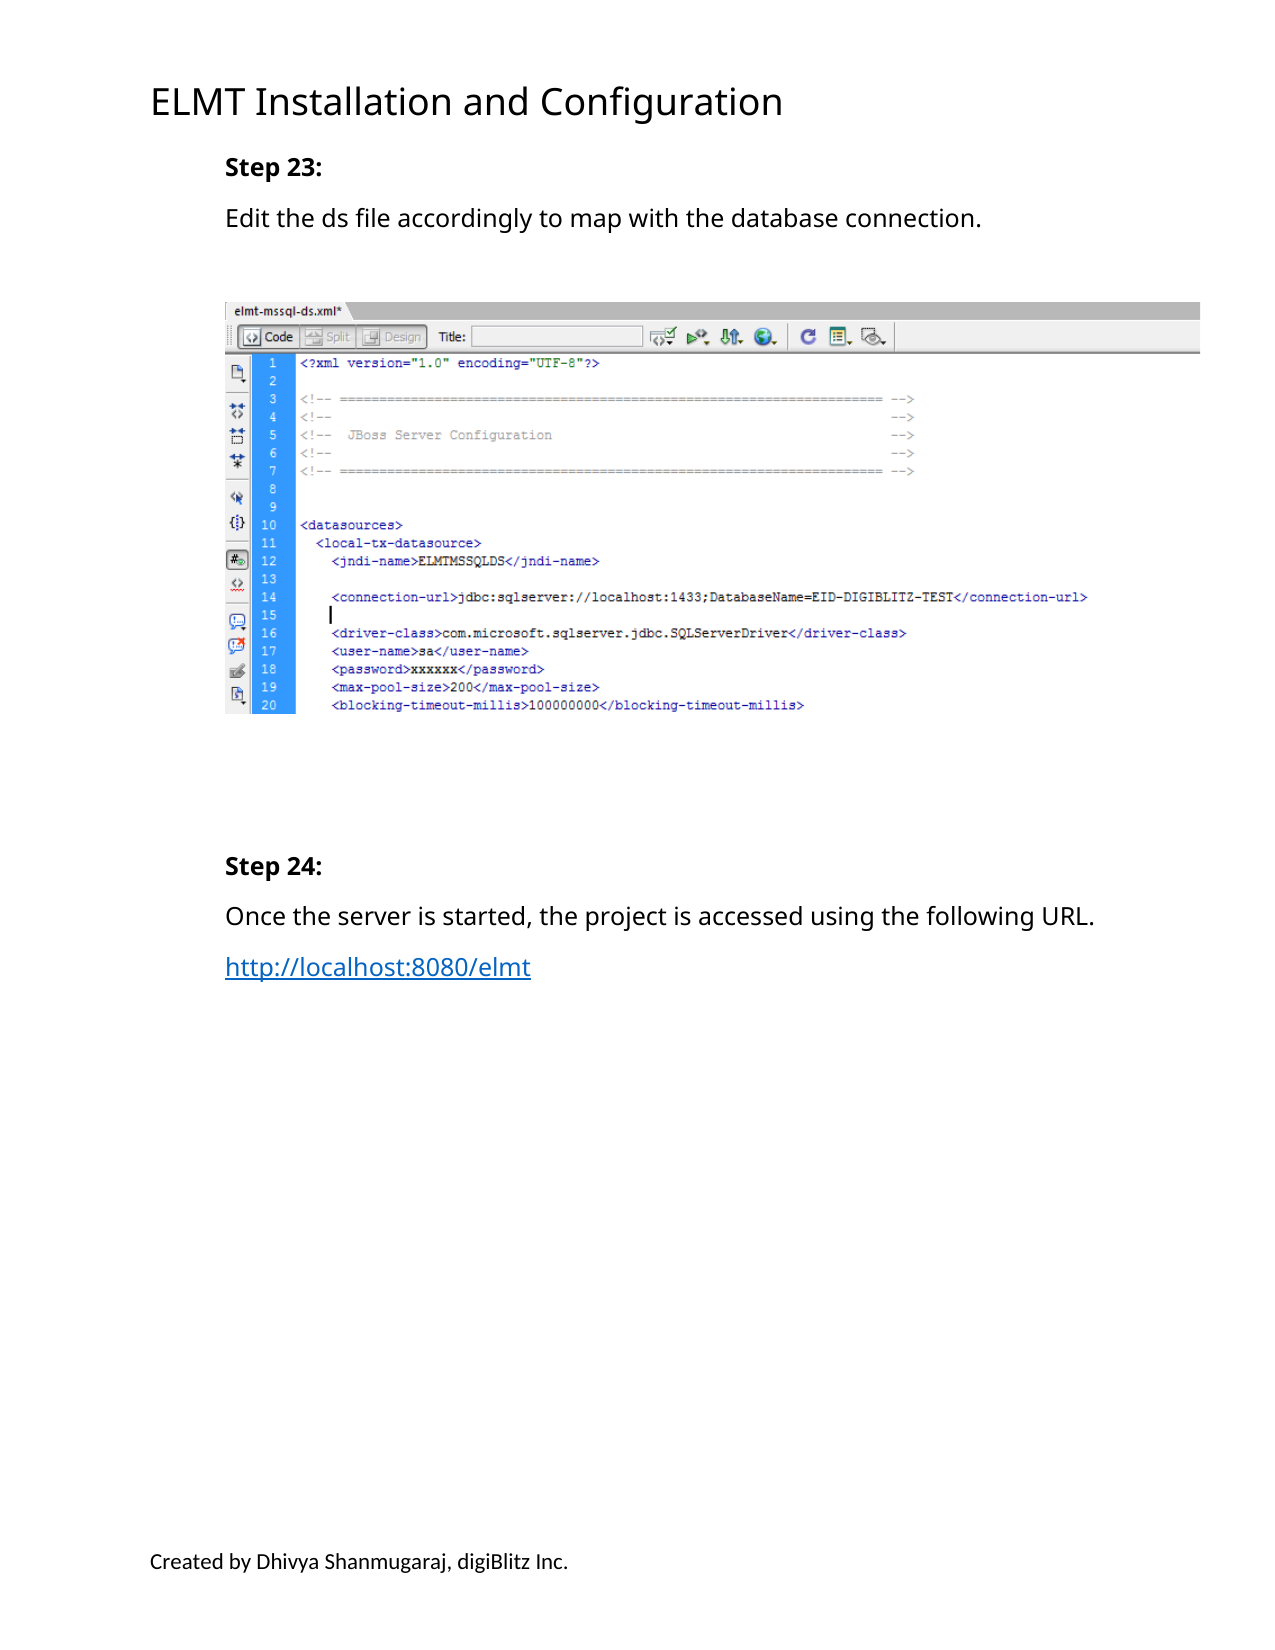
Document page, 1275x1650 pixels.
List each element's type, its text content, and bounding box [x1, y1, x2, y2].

text Step 24: [150, 848, 1125, 882]
picture [225, 302, 1200, 714]
text http://localhost:8080/elmt [150, 950, 1125, 984]
text Once the server is started, the project is accessed using the following URL. [150, 899, 1125, 933]
text Edit the ds file accordingly to map with the database connection. [150, 201, 1125, 235]
text Step 23: [150, 150, 1125, 184]
